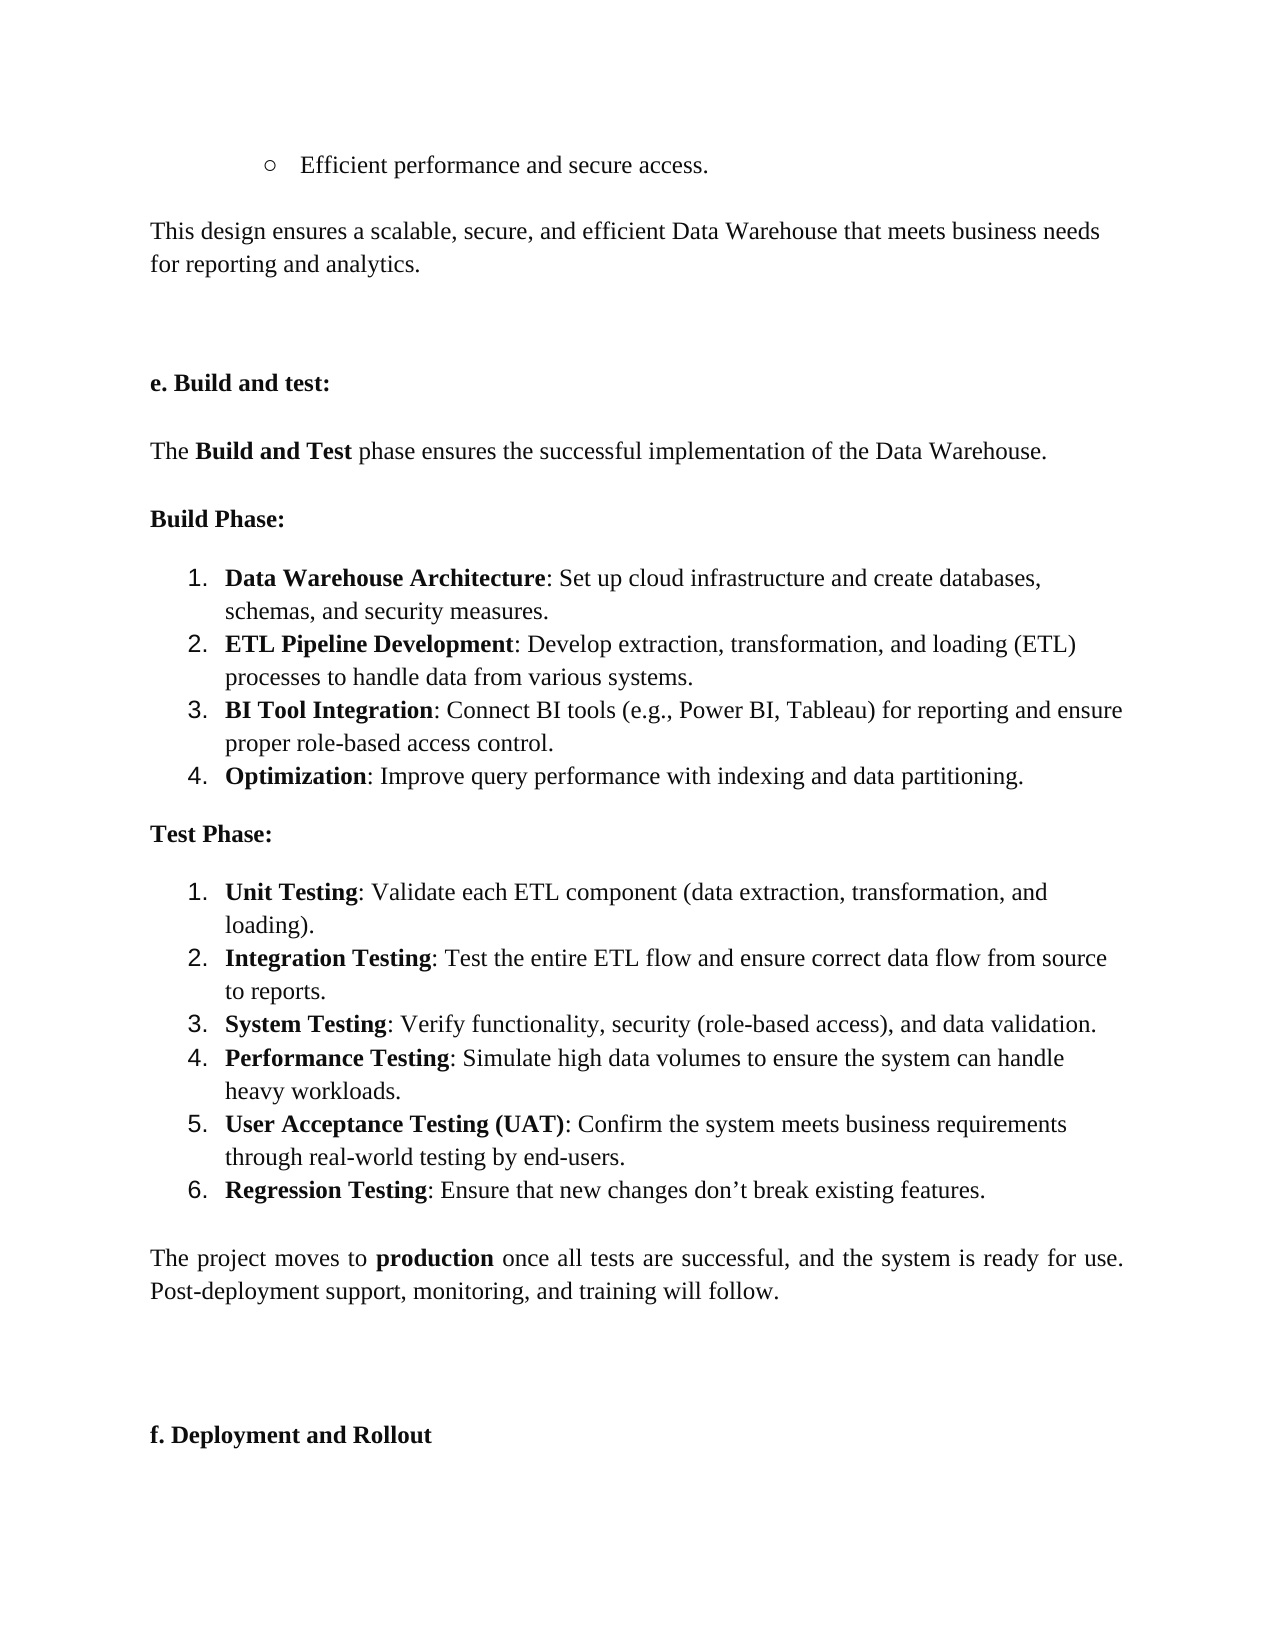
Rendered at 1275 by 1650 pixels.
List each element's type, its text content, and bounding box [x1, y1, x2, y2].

text This design ensures a scalable, secure, and efficient Data Warehouse that meets business needs for reporting and analytics. [150, 216, 1125, 278]
subtitle Test Phase: [150, 819, 1125, 848]
list User Acceptance Testing (UAT): Confirm the system meets business requirements through real-world testing by end-users. [187, 1109, 1125, 1171]
list BI Tool Integration: Connect BI tools (e.g., Power BI, Tableau) for reporting and ensure proper role-based access control. [187, 695, 1125, 757]
list Performance Testing: Simulate high data volumes to ensure the system can handle heavy workloads. [187, 1043, 1125, 1104]
list Optimization: Improve query performance with indexing and data partitioning. [187, 761, 1125, 790]
list System Testing: Verify functionality, security (role-based access), and data validation. [187, 1009, 1125, 1038]
list ETL Pipeline Development: Develop extraction, transformation, and loading (ETL) processes to handle data from various systems. [187, 629, 1125, 691]
text e. Build and test: [150, 368, 1125, 397]
subtitle Build Phase: [150, 504, 1125, 533]
text The Build and Test phase ensures the successful implementation of the Data Warehouse. [150, 436, 1125, 465]
list Integration Testing: Test the entire ETL flow and ensure correct data flow from source to reports. [187, 943, 1125, 1005]
text The project moves to production once all tests are successful, and the system is ready for use. Post-deployment support, monitoring, and training will follow. [150, 1243, 1125, 1305]
list Regression Testing: Ensure that new changes don’t break existing features. [187, 1175, 1125, 1204]
list Efficient performance and secure access. [262, 150, 1125, 179]
text f. Deployment and Rollout [150, 1420, 1125, 1449]
list Data Warehouse Architecture: Set up cloud infrastructure and create databases, schemas, and security measures. [187, 563, 1125, 624]
list Unit Testing: Validate each ETL component (data extraction, transformation, and loading). [187, 877, 1125, 939]
